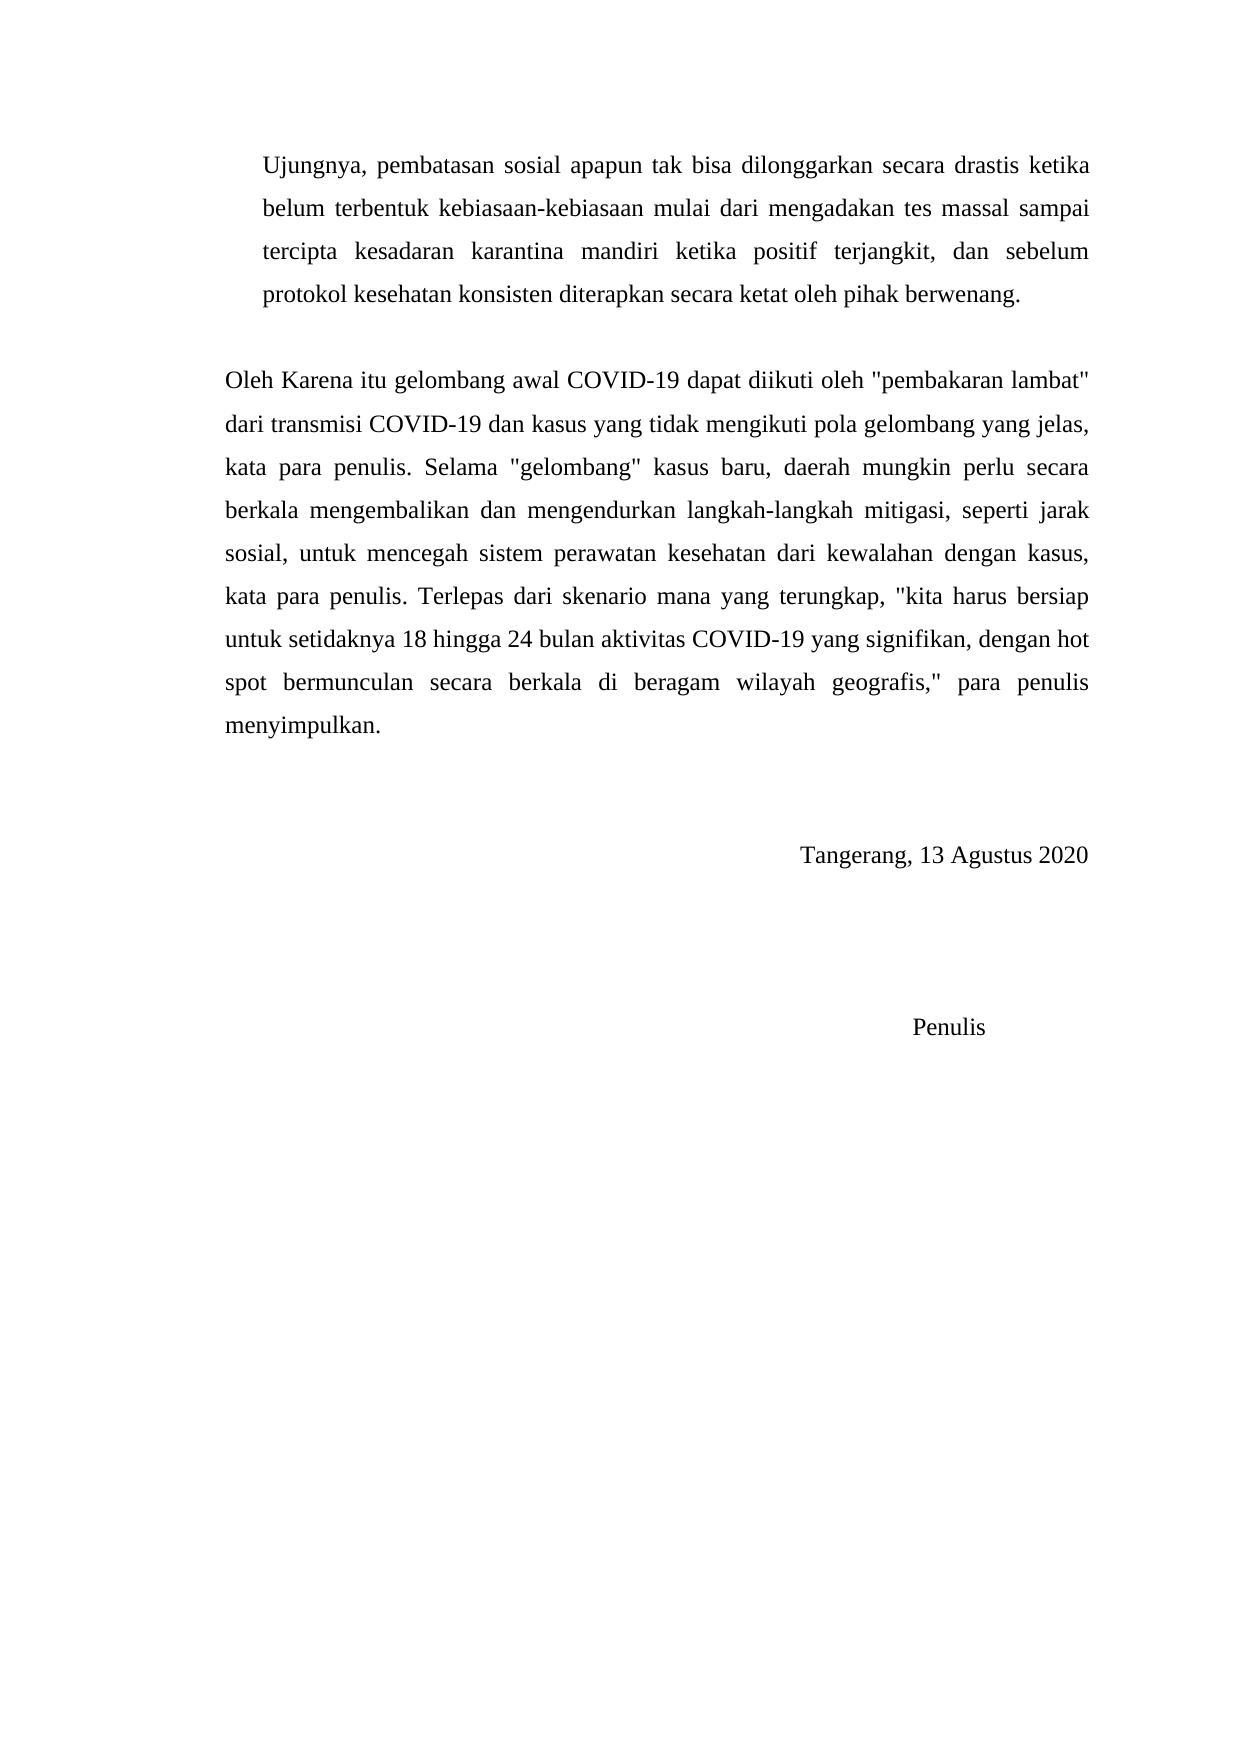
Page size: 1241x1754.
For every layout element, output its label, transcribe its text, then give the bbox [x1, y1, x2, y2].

list Oleh Karena itu gelombang awal COVID-19 dapat diikuti oleh "pembakaran lambat" dari transmisi COVID-19 dan kasus yang tidak mengikuti pola gelombang yang jelas, kata para penulis. Selama "gelombang" kasus baru, daerah mungkin perlu secara berkala mengembalikan dan mengendurkan langkah-langkah mitigasi, seperti jarak sosial, untuk mencegah sistem perawatan kesehatan dari kewalahan dengan kasus, kata para penulis. Terlepas dari skenario mana yang terungkap, "kita harus bersiap untuk setidaknya 18 hingga 24 bulan aktivitas COVID-19 yang signifikan, dengan hot spot bermunculan secara berkala di beragam wilayah geografis," para penulis menyimpulkan. [225, 366, 1090, 739]
list Ujungnya, pembatasan sosial apapun tak bisa dilonggarkan secara drastis ketika belum terbentuk kebiasaan-kebiasaan mulai dari mengadakan tes massal sampai tercipta kesadaran karantina mandiri ketika positif terjangkit, dan sebelum protokol kesehatan konsisten diterapkan secara ketat oleh pihak berwenang. [262, 150, 1090, 308]
list Tangerang, 13 Agustus 2020 [800, 840, 1090, 869]
list Penulis [800, 1012, 1090, 1041]
